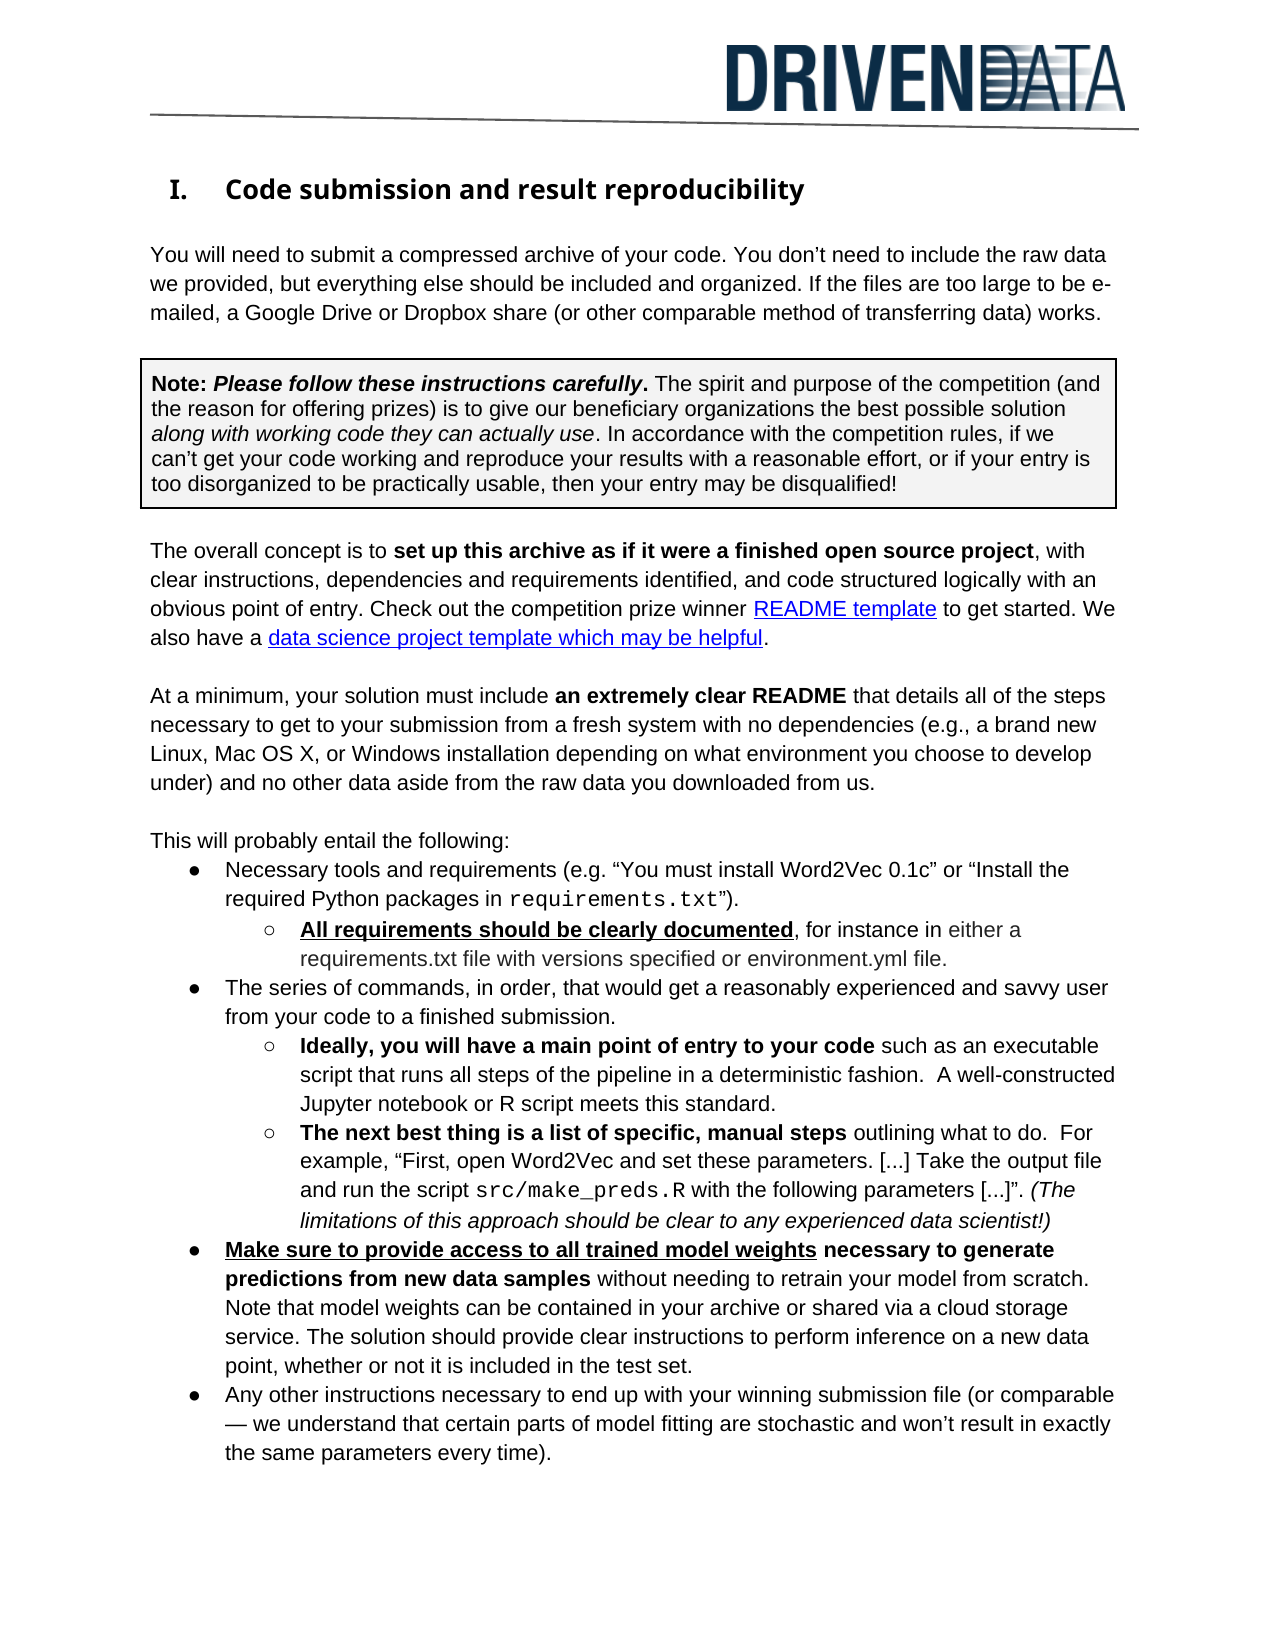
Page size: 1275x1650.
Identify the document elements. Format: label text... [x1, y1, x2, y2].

list Necessary tools and requirements (e.g. “You must install Word2Vec 0.1c” or “Install the required Python packages in requirements.txt”). [188, 857, 1125, 913]
list Make sure to provide access to all trained model weights necessary to generate predictions from new data samples without needing to retrain your model from scratch. Note that model weights can be contained in your archive or shared via a cloud storage service. The solution should provide clear instructions to perform inference on a new data point, whether or not it is included in the test set. [188, 1237, 1125, 1378]
list Any other instructions necessary to end up with your winning submission file (or comparable — we understand that certain parts of model fitting are stochastic and won’t result in exactly the same parameters every time). [188, 1382, 1125, 1465]
table_header Note: Please follow these instructions carefully. The spirit and purpose of the competition (and the reason for offering prizes) is to give our beneficiary organizations the best possible solution along with working code they can actually use. In accordance with the competition rules, if we can’t get your code working and reproduce your results with a reasonable effort, or if your entry is too disorganized to be practically usable, then your entry may be disqualified! [142, 360, 1115, 507]
list All requirements should be clearly documented, for instance in either a requirements.txt file with versions specified or environment.yml file. [263, 917, 1125, 971]
text At a minimum, your solution must include an extremely clear README that details all of the steps necessary to get to your submission from a fresh system with no dependencies (e.g., a brand new Linux, Mac OS X, or Windows installation depending on what environment you choose to develop under) and no other data aside from the raw data you downloaded from us. [150, 683, 1125, 795]
list Ideally, you will have a main point of entry to your code such as an executable script that runs all steps of the pipeline in a deterministic fashion. A well-constructed Jupyter notebook or R script meets this standard. [263, 1032, 1125, 1116]
text The overall concept is to set up this archive as if it were a finished open source project, with clear instructions, dependencies and requirements identified, and code structured logically with an obvious point of entry. Check out the competition prize winner README template to get started. We also have a data science project template which may be helpful. [150, 538, 1125, 650]
list The series of commands, in order, that would get a reasonably experienced and savvy user from your code to a finished submission. [188, 974, 1125, 1029]
text This will probably entail the following: [150, 828, 1125, 853]
text You will need to submit a compressed archive of your code. You don’t need to include the raw data we provided, but everything else should be included and organized. If the files are too large to be e-mailed, a Google Drive or Dropbox share (or other comparable method of transferring data) works. [150, 242, 1125, 325]
subtitle Code submission and result reproducibility [187, 171, 1125, 208]
list The next best thing is a list of specific, manual steps outlining what to do. For example, “First, open Word2Vec and set these parameters. [...] Take the output file and run the script src/make_preds.R with the following parameters [...]”. (The limitations of this approach should be clear to any experienced data scientist!) [263, 1119, 1125, 1233]
picture [726, 45, 1125, 111]
